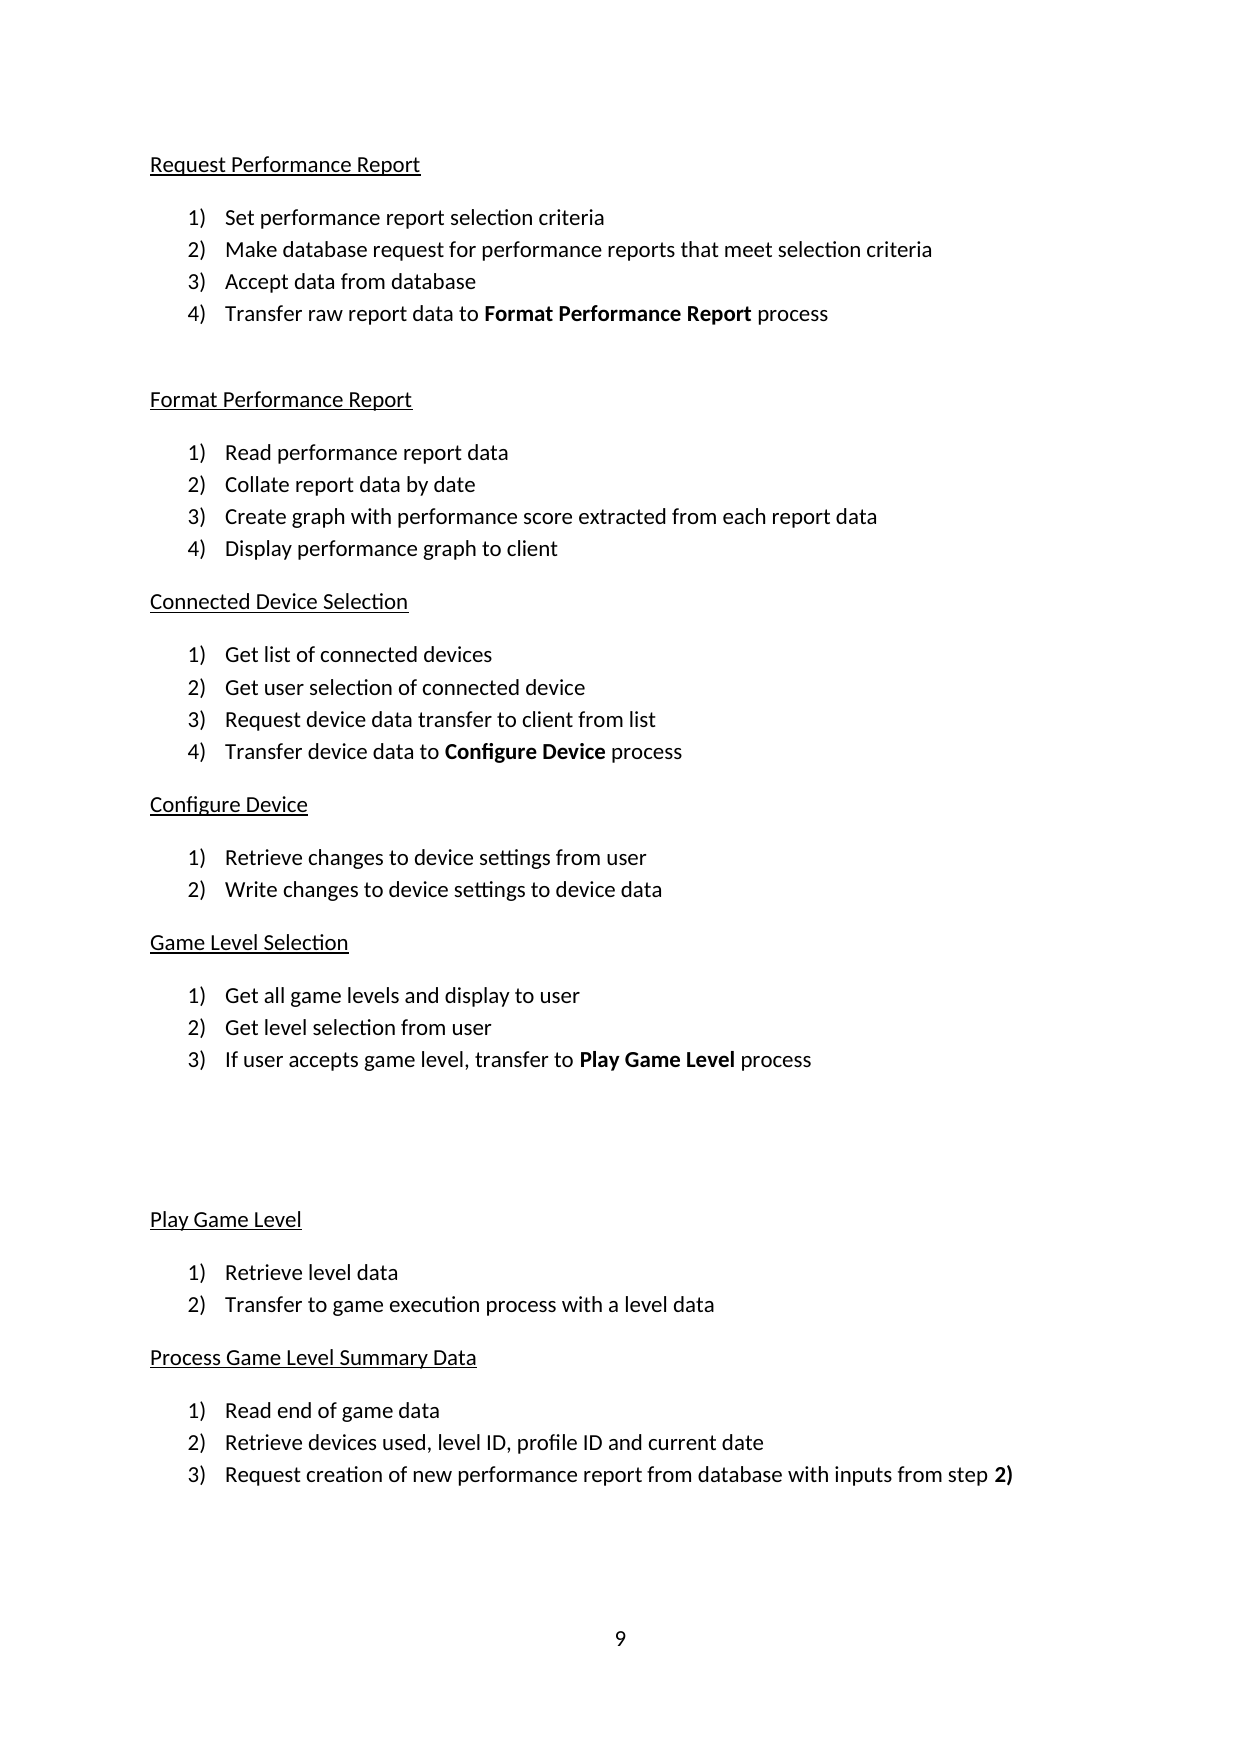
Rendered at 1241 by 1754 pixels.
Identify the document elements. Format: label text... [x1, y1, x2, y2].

list If user accepts game level, transfer to Play Game Level process [187, 1046, 1090, 1074]
list Transfer to game execution process with a level data [187, 1290, 1090, 1318]
list Set performance report selection criteria [187, 203, 1090, 231]
list Get level selection from user [187, 1013, 1090, 1041]
text Format Performance Report [150, 385, 1090, 413]
text Play Game Level [150, 1205, 1090, 1233]
list Display performance graph to client [187, 534, 1090, 562]
text Connected Device Selection [150, 587, 1090, 615]
list Get list of connected devices [187, 640, 1090, 668]
text Process Game Level Summary Data [150, 1343, 1090, 1371]
text Game Level Selection [150, 928, 1090, 956]
list Retrieve changes to device settings from user [187, 843, 1090, 871]
text Request Performance Report [150, 150, 1090, 178]
list Read performance report data [187, 438, 1090, 466]
list Retrieve level data [187, 1258, 1090, 1286]
list Request device data transfer to client from list [187, 705, 1090, 733]
list Request creation of new performance report from database with inputs from step 2) [187, 1460, 1090, 1488]
list Collate report data by date [187, 470, 1090, 498]
list Transfer device data to Configure Device process [187, 737, 1090, 765]
list Get all game levels and display to user [187, 981, 1090, 1009]
list Write changes to device settings to device data [187, 875, 1090, 903]
list Read end of game data [187, 1396, 1090, 1424]
list Retrieve devices used, level ID, profile ID and current date [187, 1428, 1090, 1456]
list Get user selection of connected device [187, 673, 1090, 701]
list Transfer raw report data to Format Performance Report process [187, 299, 1090, 328]
list Accept data from database [187, 267, 1090, 295]
list Make database request for performance reports that meet selection criteria [187, 235, 1090, 263]
text Configure Device [150, 790, 1090, 818]
list Create graph with performance score extracted from each report data [187, 502, 1090, 530]
